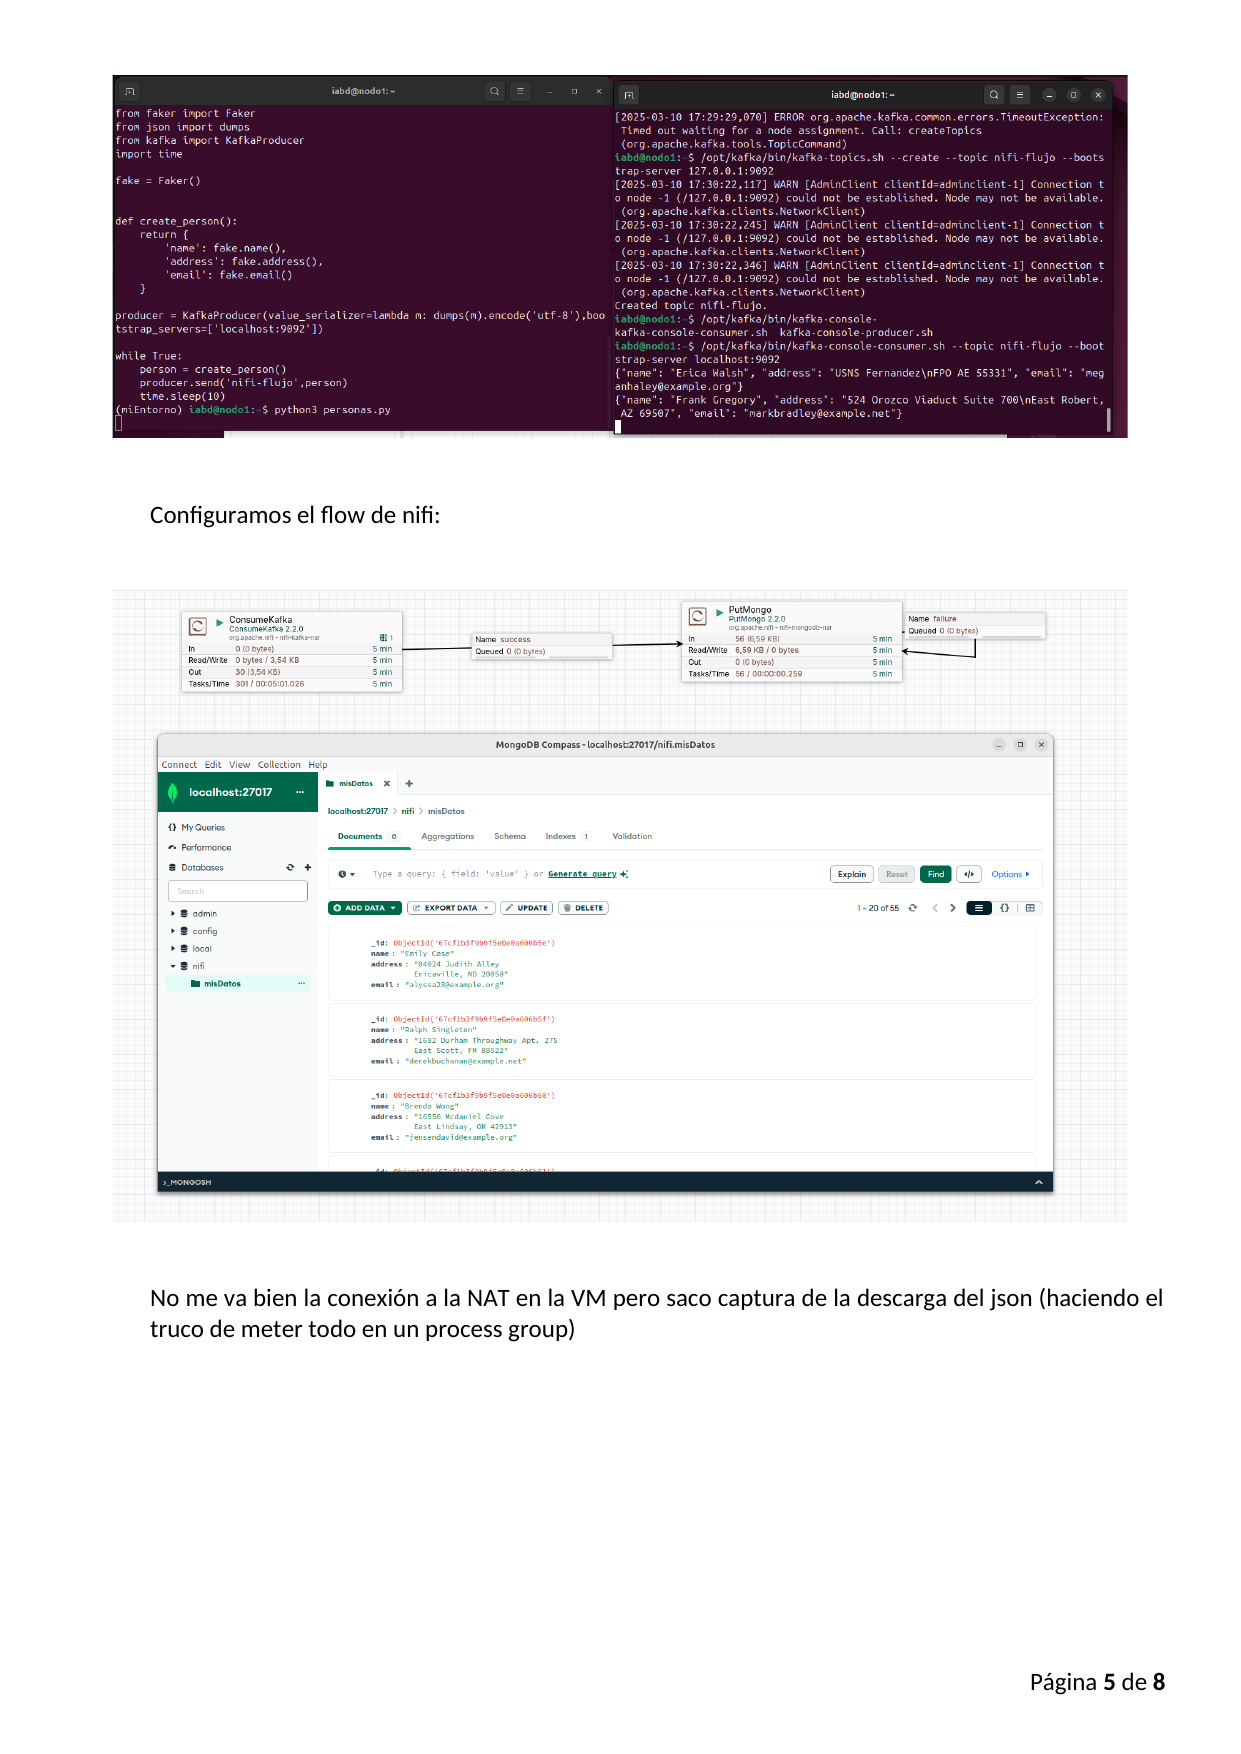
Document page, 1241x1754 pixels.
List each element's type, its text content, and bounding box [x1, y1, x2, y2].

picture [112, 590, 1128, 1222]
list Configuramos el flow de nifi: [150, 499, 1165, 529]
picture [112, 75, 1128, 438]
list No me va bien la conexión a la NAT en la VM pero saco captura de la descarga del json (haciendo el truco de meter todo en un process group) [150, 1283, 1165, 1344]
